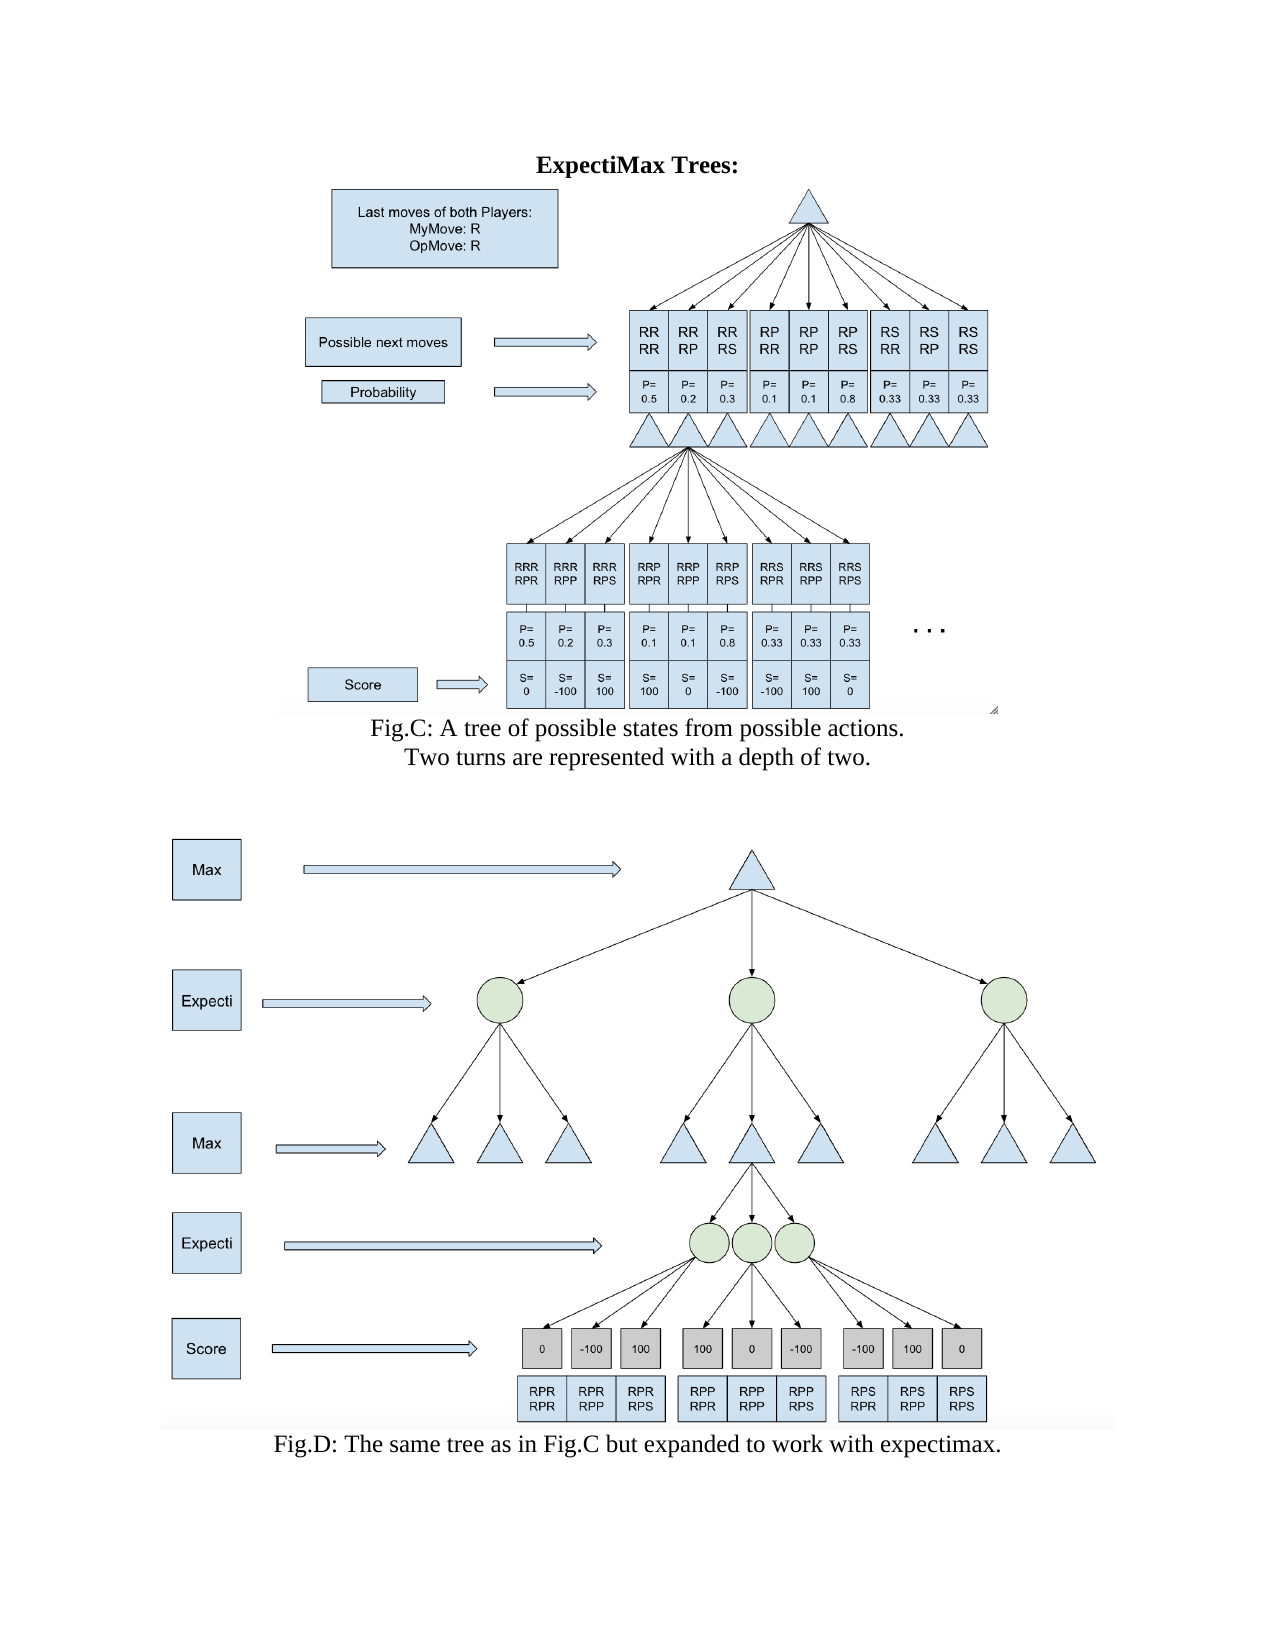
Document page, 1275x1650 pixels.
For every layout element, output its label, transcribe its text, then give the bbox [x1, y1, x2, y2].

text ExpectiMax Trees: [150, 150, 1125, 179]
text Fig.D: The same tree as in Fig.C but expanded to work with expectimax. [150, 1429, 1125, 1458]
text Fig.C: A tree of possible states from possible actions. [150, 713, 1125, 742]
picture [276, 178, 999, 714]
picture [160, 830, 1115, 1429]
text Two turns are represented with a depth of two. [150, 742, 1125, 771]
